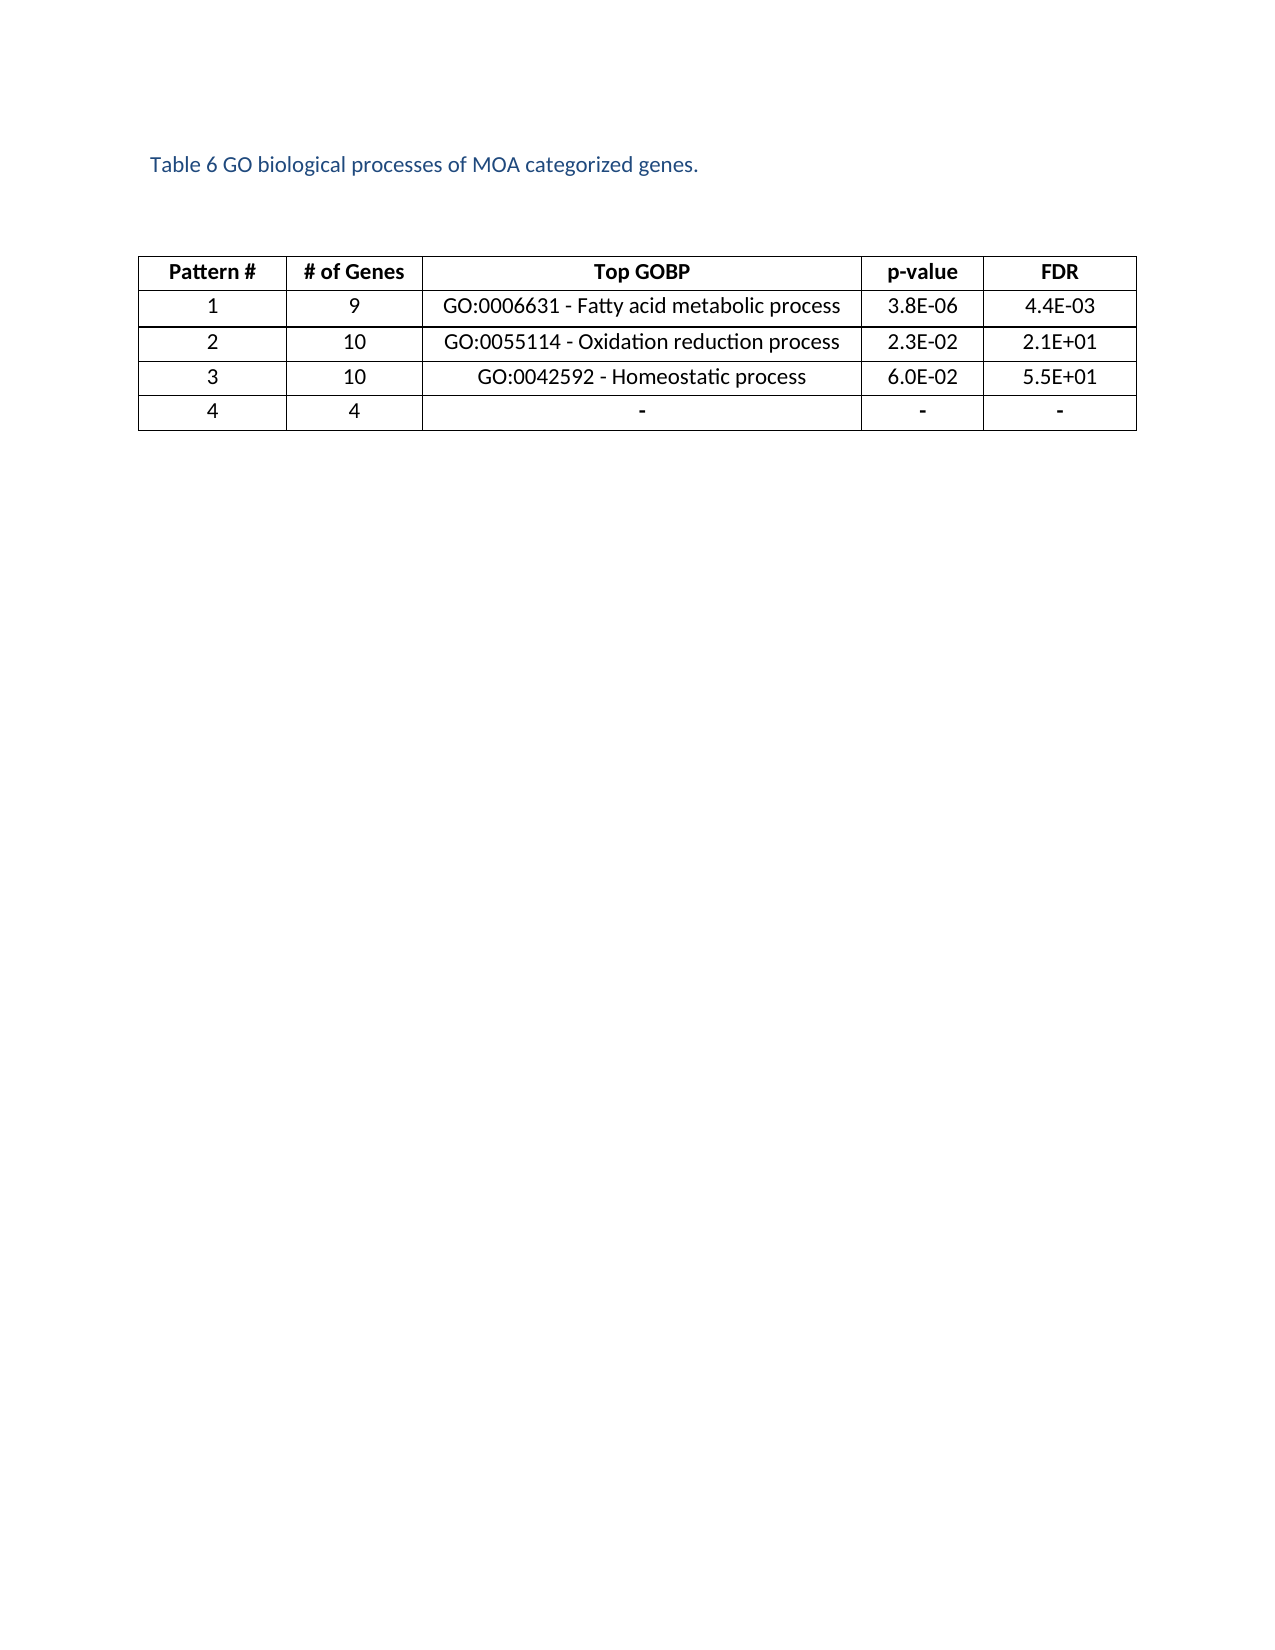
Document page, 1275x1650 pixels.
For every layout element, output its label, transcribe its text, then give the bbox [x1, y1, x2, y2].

table_header Pattern # [139, 257, 286, 290]
table_header Top GOBP [423, 257, 861, 290]
table_header FDR [984, 257, 1136, 290]
table_header p-value [862, 257, 983, 290]
table_cell 3 [139, 362, 286, 395]
table_cell 9 [287, 291, 422, 326]
text Table 6 GO biological processes of MOA categorized genes. [150, 150, 1125, 178]
table_cell 2.3E-02 [862, 328, 983, 361]
table_cell 10 [287, 328, 422, 361]
table_cell 4 [287, 396, 422, 429]
table_header # of Genes [287, 257, 422, 290]
table_cell - [423, 396, 861, 429]
table_cell - [984, 396, 1136, 429]
table_cell GO:0042592 - Homeostatic process [423, 362, 861, 395]
table_cell 6.0E-02 [862, 362, 983, 395]
table_cell 4 [139, 396, 286, 429]
table_cell 2 [139, 328, 286, 361]
table_cell GO:0055114 - Oxidation reduction process [423, 328, 861, 361]
table_cell 3.8E-06 [862, 291, 983, 326]
table_cell 1 [139, 291, 286, 326]
table_cell 5.5E+01 [984, 362, 1136, 395]
table_cell 2.1E+01 [984, 328, 1136, 361]
table_cell 4.4E-03 [984, 291, 1136, 326]
table_cell 10 [287, 362, 422, 395]
table_cell - [862, 396, 983, 429]
table_cell GO:0006631 - Fatty acid metabolic process [423, 291, 861, 326]
